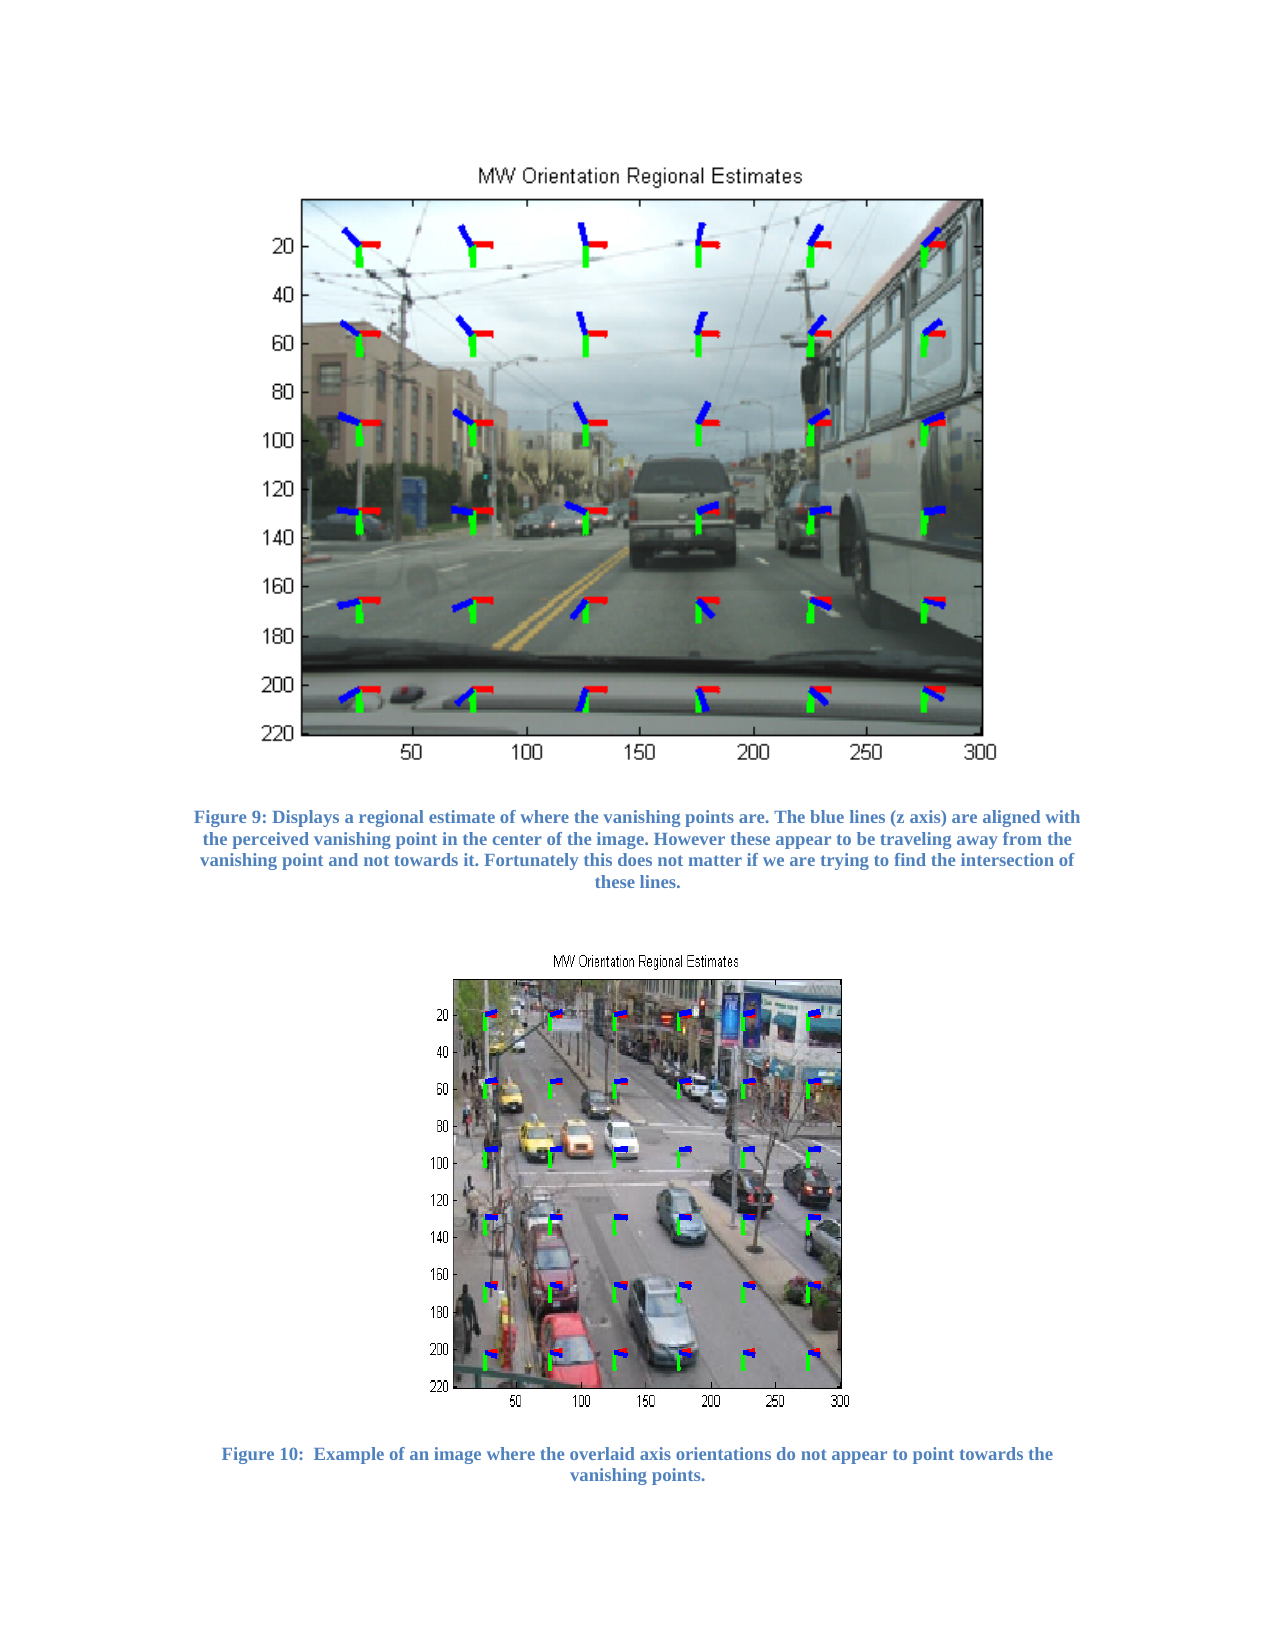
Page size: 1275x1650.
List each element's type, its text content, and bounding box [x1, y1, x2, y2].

picture [187, 150, 1064, 807]
text Figure 10: Example of an image where the overlaid axis orientations do not appear to point towards the vanishing points. [187, 1443, 1087, 1486]
text Figure 9: Displays a regional estimate of where the vanishing points are. The blue lines (z axis) are aligned with the perceived vanishing point in the center of the image. However these appear to be traveling away from the vanishing point and not towards it. Fortunately this does not matter if we are trying to find the intersection of these lines. [187, 806, 1087, 892]
picture [387, 942, 888, 1443]
